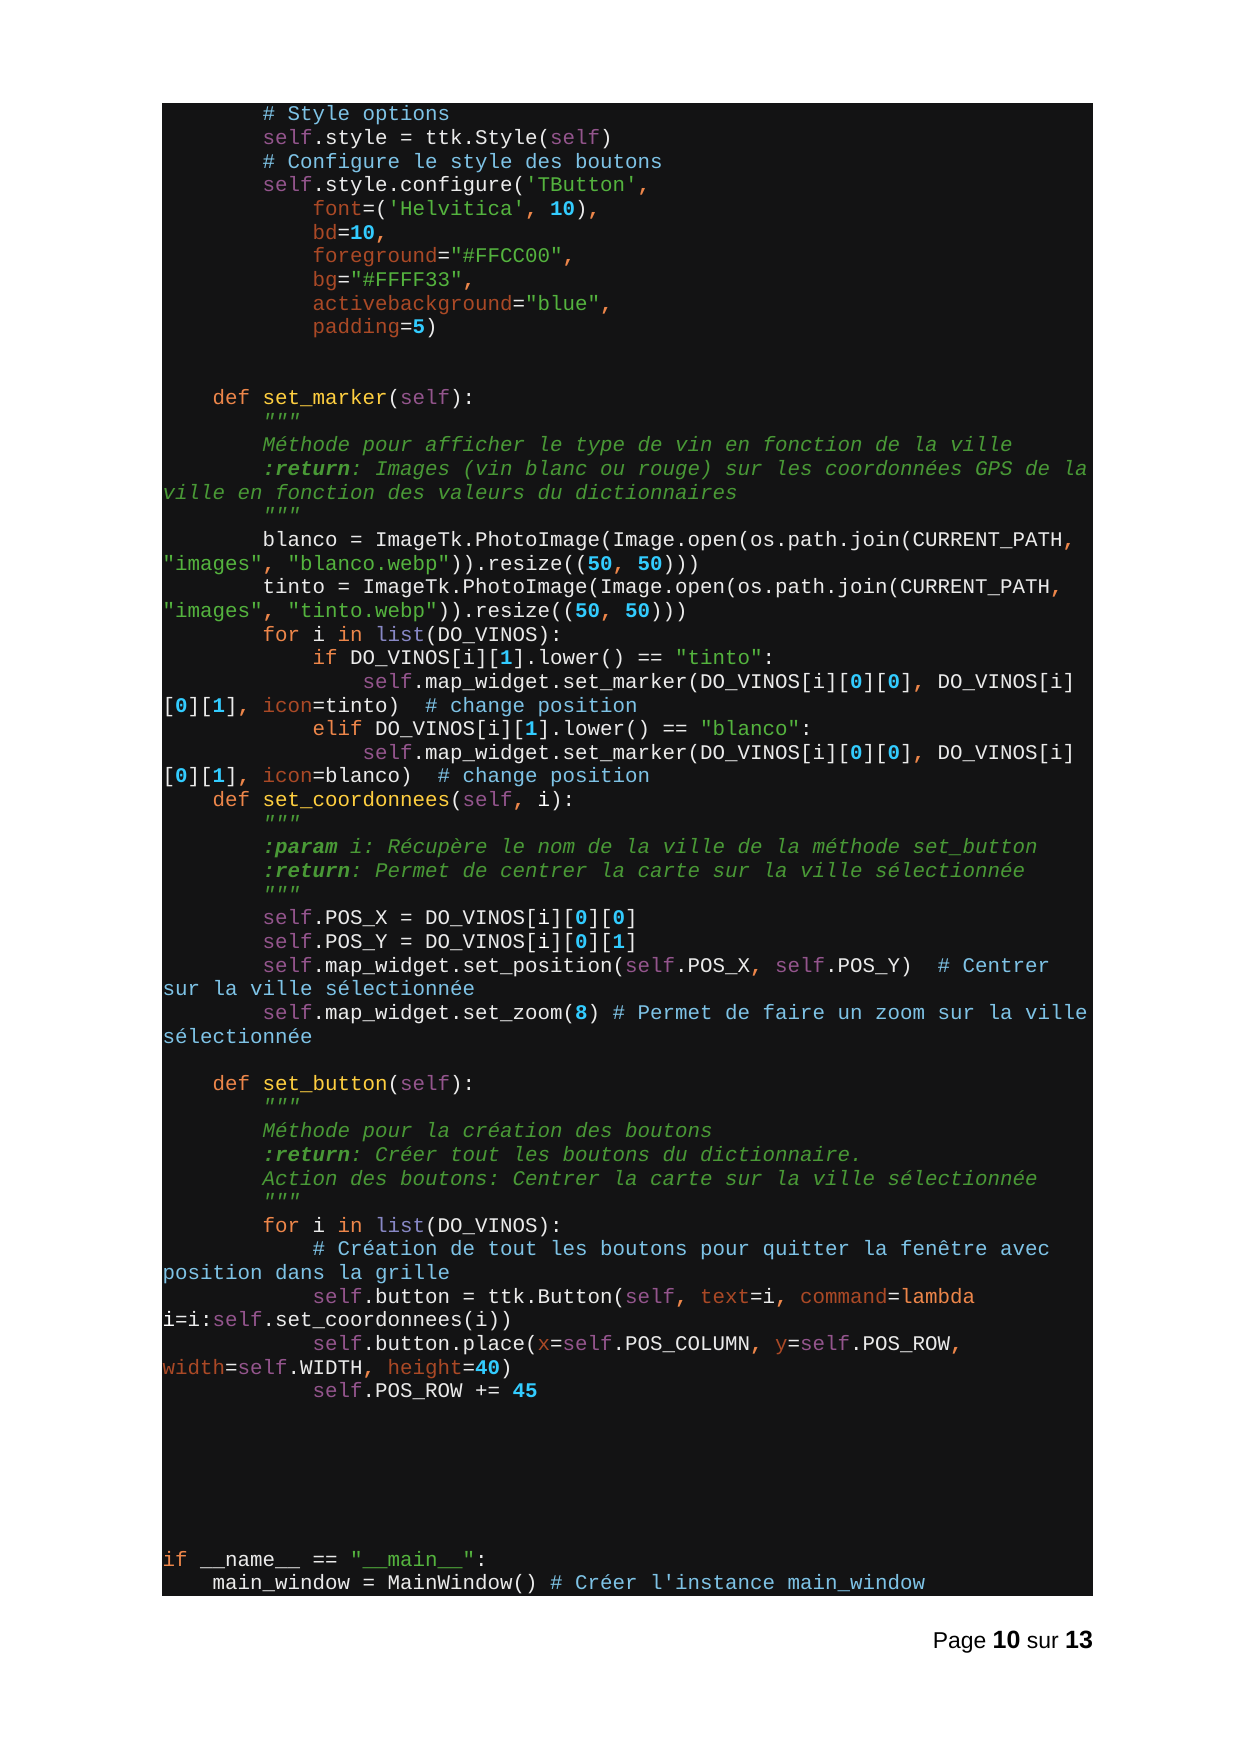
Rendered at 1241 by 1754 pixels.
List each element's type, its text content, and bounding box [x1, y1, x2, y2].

text # Style options self.style = ttk.Style(self) # Configure le style des boutons self.style.configure('TButton', font=('Helvitica', 10), bd=10, foreground="#FFCC00", bg="#FFFF33", activebackground="blue", padding=5) def set_marker(self): """ Méthode pour afficher le type de vin en fonction de la ville :return: Images (vin blanc ou rouge) sur les coordonnées GPS de la ville en fonction des valeurs du dictionnaires """ blanco = ImageTk.PhotoImage(Image.open(os.path.join(CURRENT_PATH, "images", "blanco.webp")).resize((50, 50))) tinto = ImageTk.PhotoImage(Image.open(os.path.join(CURRENT_PATH, "images", "tinto.webp")).resize((50, 50))) for i in list(DO_VINOS): if DO_VINOS[i][1].lower() == "tinto": self.map_widget.set_marker(DO_VINOS[i][0][0], DO_VINOS[i][0][1], icon=tinto) # change position elif DO_VINOS[i][1].lower() == "blanco": self.map_widget.set_marker(DO_VINOS[i][0][0], DO_VINOS[i][0][1], icon=blanco) # change position def set_coordonnees(self, i): """ :param i: Récupère le nom de la ville de la méthode set_button :return: Permet de centrer la carte sur la ville sélectionnée """ self.POS_X = DO_VINOS[i][0][0] self.POS_Y = DO_VINOS[i][0][1] self.map_widget.set_position(self.POS_X, self.POS_Y) # Centrer sur la ville sélectionnée self.map_widget.set_zoom(8) # Permet de faire un zoom sur la ville sélectionnée def set_button(self): """ Méthode pour la création des boutons :return: Créer tout les boutons du dictionnaire. Action des boutons: Centrer la carte sur la ville sélectionnée """ for i in list(DO_VINOS): # Création de tout les boutons pour quitter la fenêtre avec position dans la grille self.button = ttk.Button(self, text=i, command=lambda i=i:self.set_coordonnees(i)) self.button.place(x=self.POS_COLUMN, y=self.POS_ROW, width=self.WIDTH, height=40) self.POS_ROW += 45 [162, 103, 1093, 1478]
